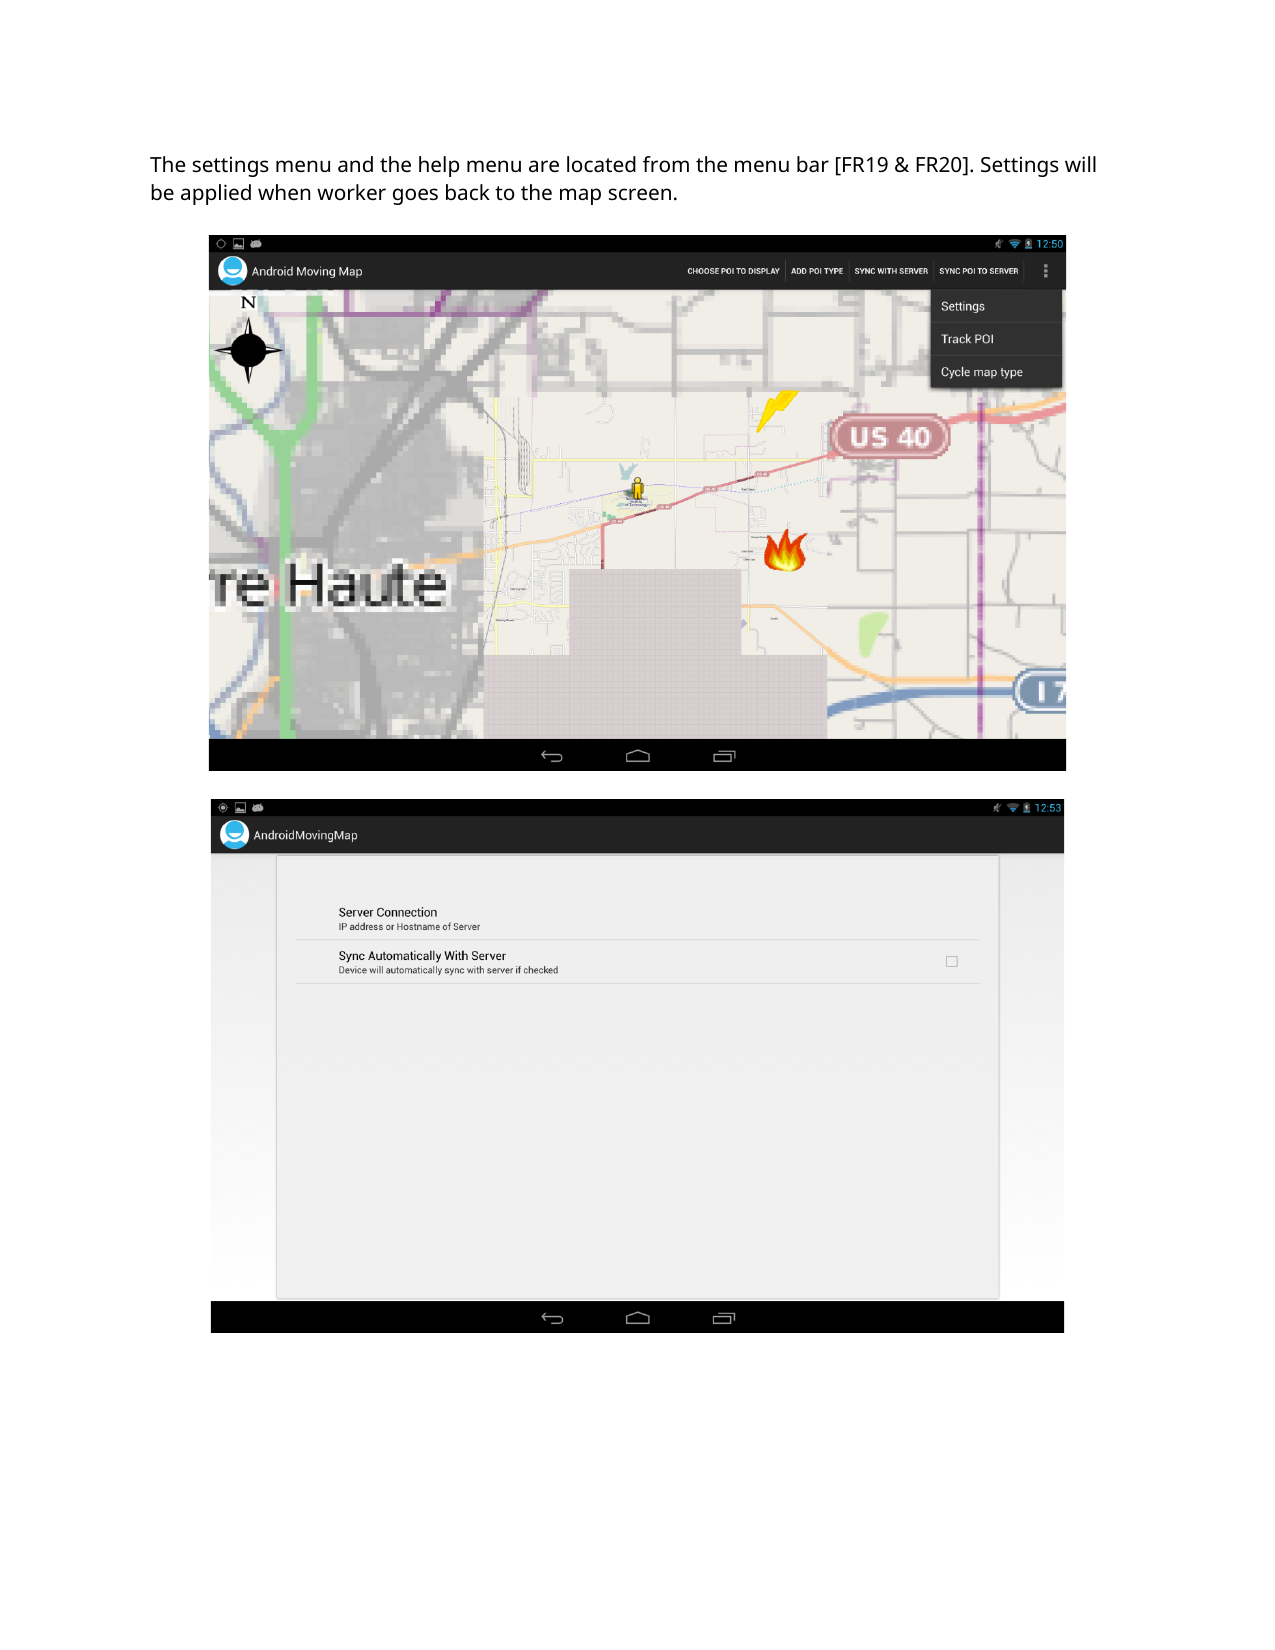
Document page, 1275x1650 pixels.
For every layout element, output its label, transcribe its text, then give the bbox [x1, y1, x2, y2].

picture [210, 799, 1065, 1333]
picture [208, 235, 1067, 771]
text The settings menu and the help menu are located from the menu bar [FR19 & FR20]. Settings will be applied when worker goes back to the map screen. [150, 150, 1125, 207]
